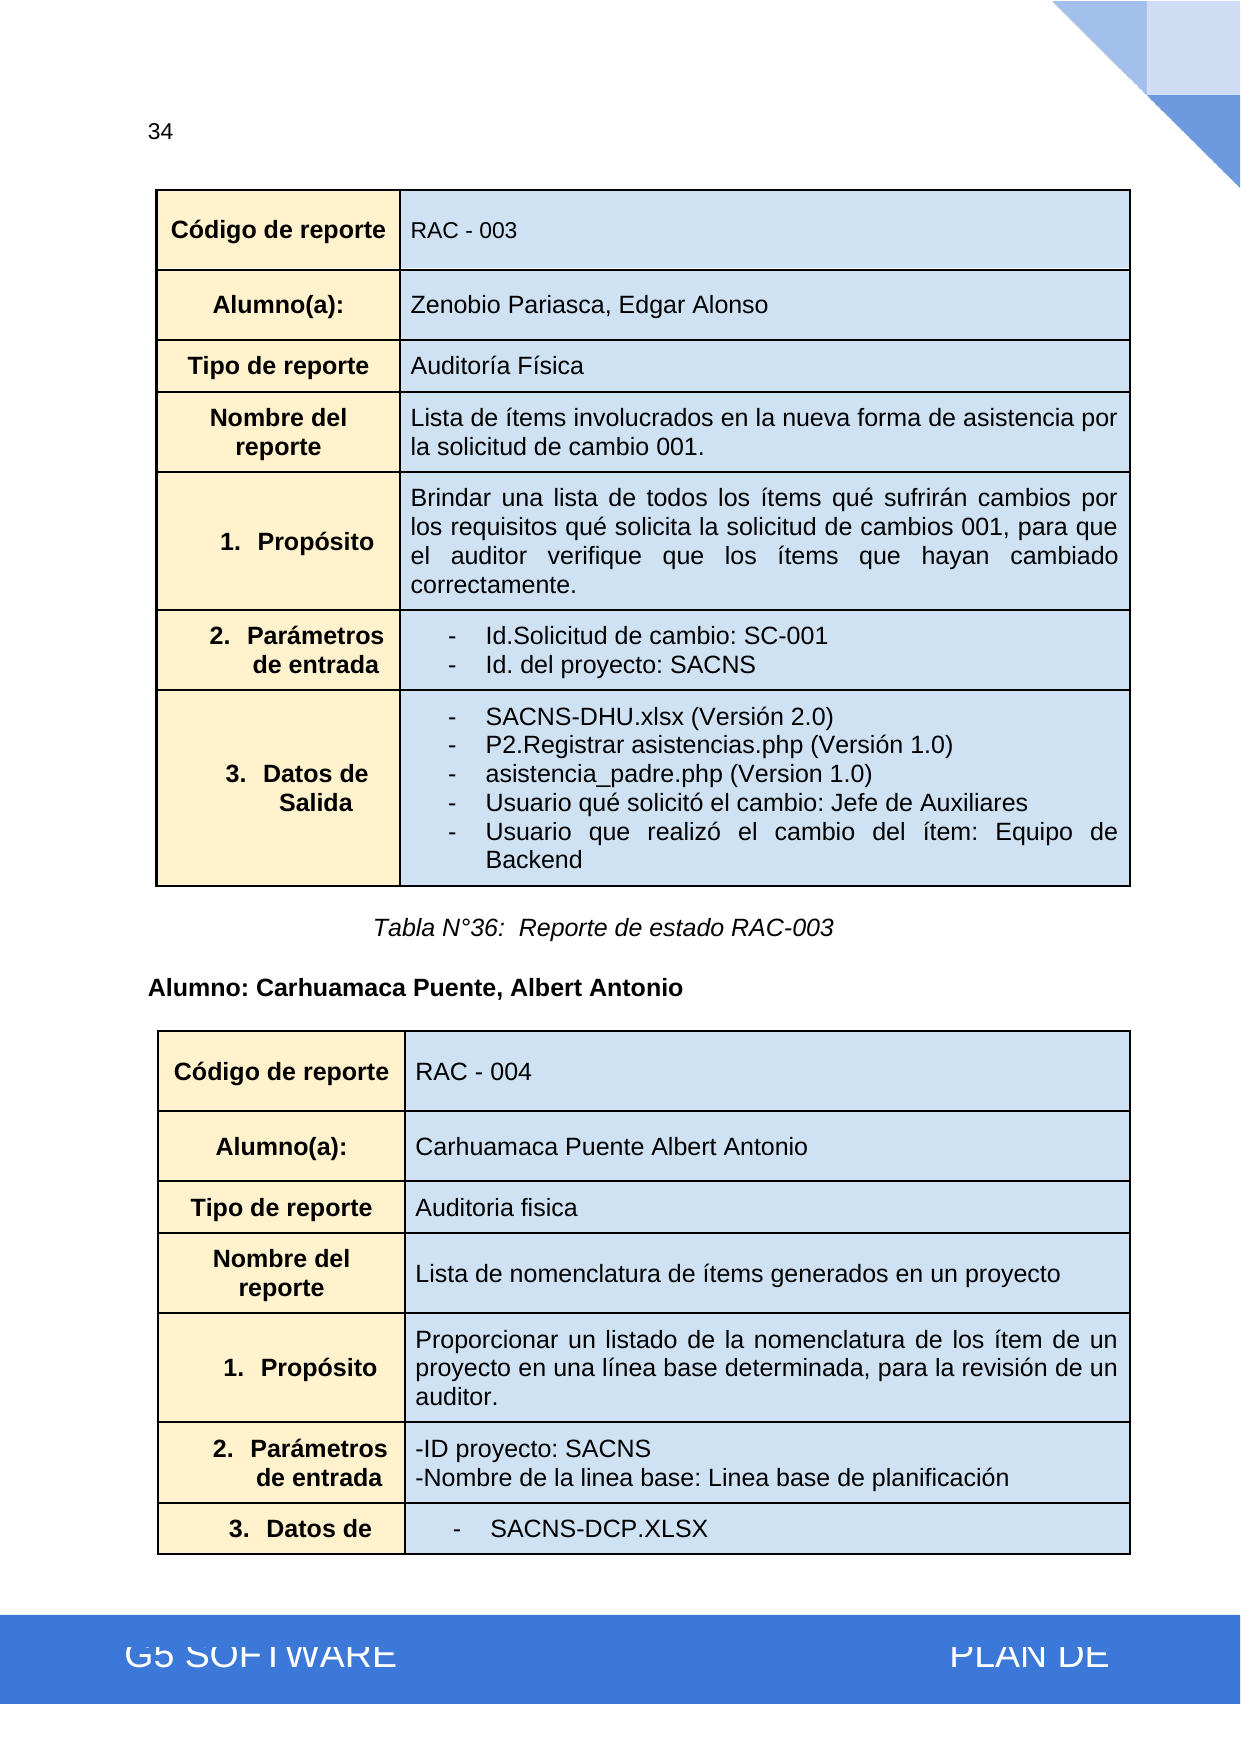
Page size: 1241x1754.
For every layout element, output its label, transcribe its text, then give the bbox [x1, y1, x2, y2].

table_cell Alumno(a): [158, 271, 399, 339]
table_cell Nombre del reporte [159, 1234, 404, 1312]
table_cell Auditoria fisica [406, 1182, 1129, 1232]
table_cell Lista de nomenclatura de ítems generados en un proyecto [406, 1234, 1129, 1312]
table_cell Proporcionar un listado de la nomenclatura de los ítem de un proyecto en una línea base determinada, para la revisión de un auditor. [406, 1314, 1129, 1421]
table_header Código de reporte [159, 1032, 404, 1110]
table_cell Parámetros de entrada [158, 611, 399, 689]
table_header Código de reporte [158, 191, 399, 268]
table_cell Id.Solicitud de cambio: SC-001 Id. del proyecto: SACNS [401, 611, 1129, 689]
table_cell Carhuamaca Puente Albert Antonio [406, 1112, 1129, 1180]
table_header RAC - 003 [401, 191, 1129, 268]
table_cell Tipo de reporte [159, 1182, 404, 1232]
table_cell Propósito [159, 1314, 404, 1421]
table_cell -ID proyecto: SACNS -Nombre de la linea base: Linea base de planificación [406, 1423, 1129, 1502]
table_cell Datos de Salida [158, 691, 399, 885]
table_cell Tipo de reporte [158, 341, 399, 391]
table_cell Brindar una lista de todos los ítems qué sufrirán cambios por los requisitos qué solicita la solicitud de cambios 001, para que el auditor verifique que los ítems que hayan cambiado correctamente. [401, 473, 1129, 609]
table_cell SACNS-DHU.xlsx (Versión 2.0) P2.Registrar asistencias.php (Versión 1.0) asistencia_padre.php (Version 1.0) Usuario qué solicitó el cambio: Jefe de Auxiliares Usuario que realizó el cambio del ítem: Equipo de Backend [401, 691, 1129, 885]
table_cell Auditoría Física [401, 341, 1129, 391]
table_cell Propósito [158, 473, 399, 609]
picture [1052, 1, 1241, 189]
table_cell Lista de ítems involucrados en la nueva forma de asistencia por la solicitud de cambio 001. [401, 393, 1129, 471]
table_cell Nombre del reporte [158, 393, 399, 471]
table_header RAC - 004 [406, 1032, 1129, 1110]
text Alumno: Carhuamaca Puente, Albert Antonio [148, 972, 1090, 1001]
table_cell Parámetros de entrada [159, 1423, 404, 1502]
table_cell Alumno(a): [159, 1112, 404, 1180]
table_cell Datos de Salida [159, 1504, 404, 1553]
table_cell SACNS-DCP.XLSX SACNS-DHU.XLSX SACNS-DPP-DOCX SACNS-DBD.PDF SACNS-DDI.PDF SACNS-DDS.PDF [406, 1504, 1129, 1553]
table_cell Zenobio Pariasca, Edgar Alonso [401, 271, 1129, 339]
text Tabla N°36: Reporte de estado RAC-003 [373, 913, 1090, 942]
